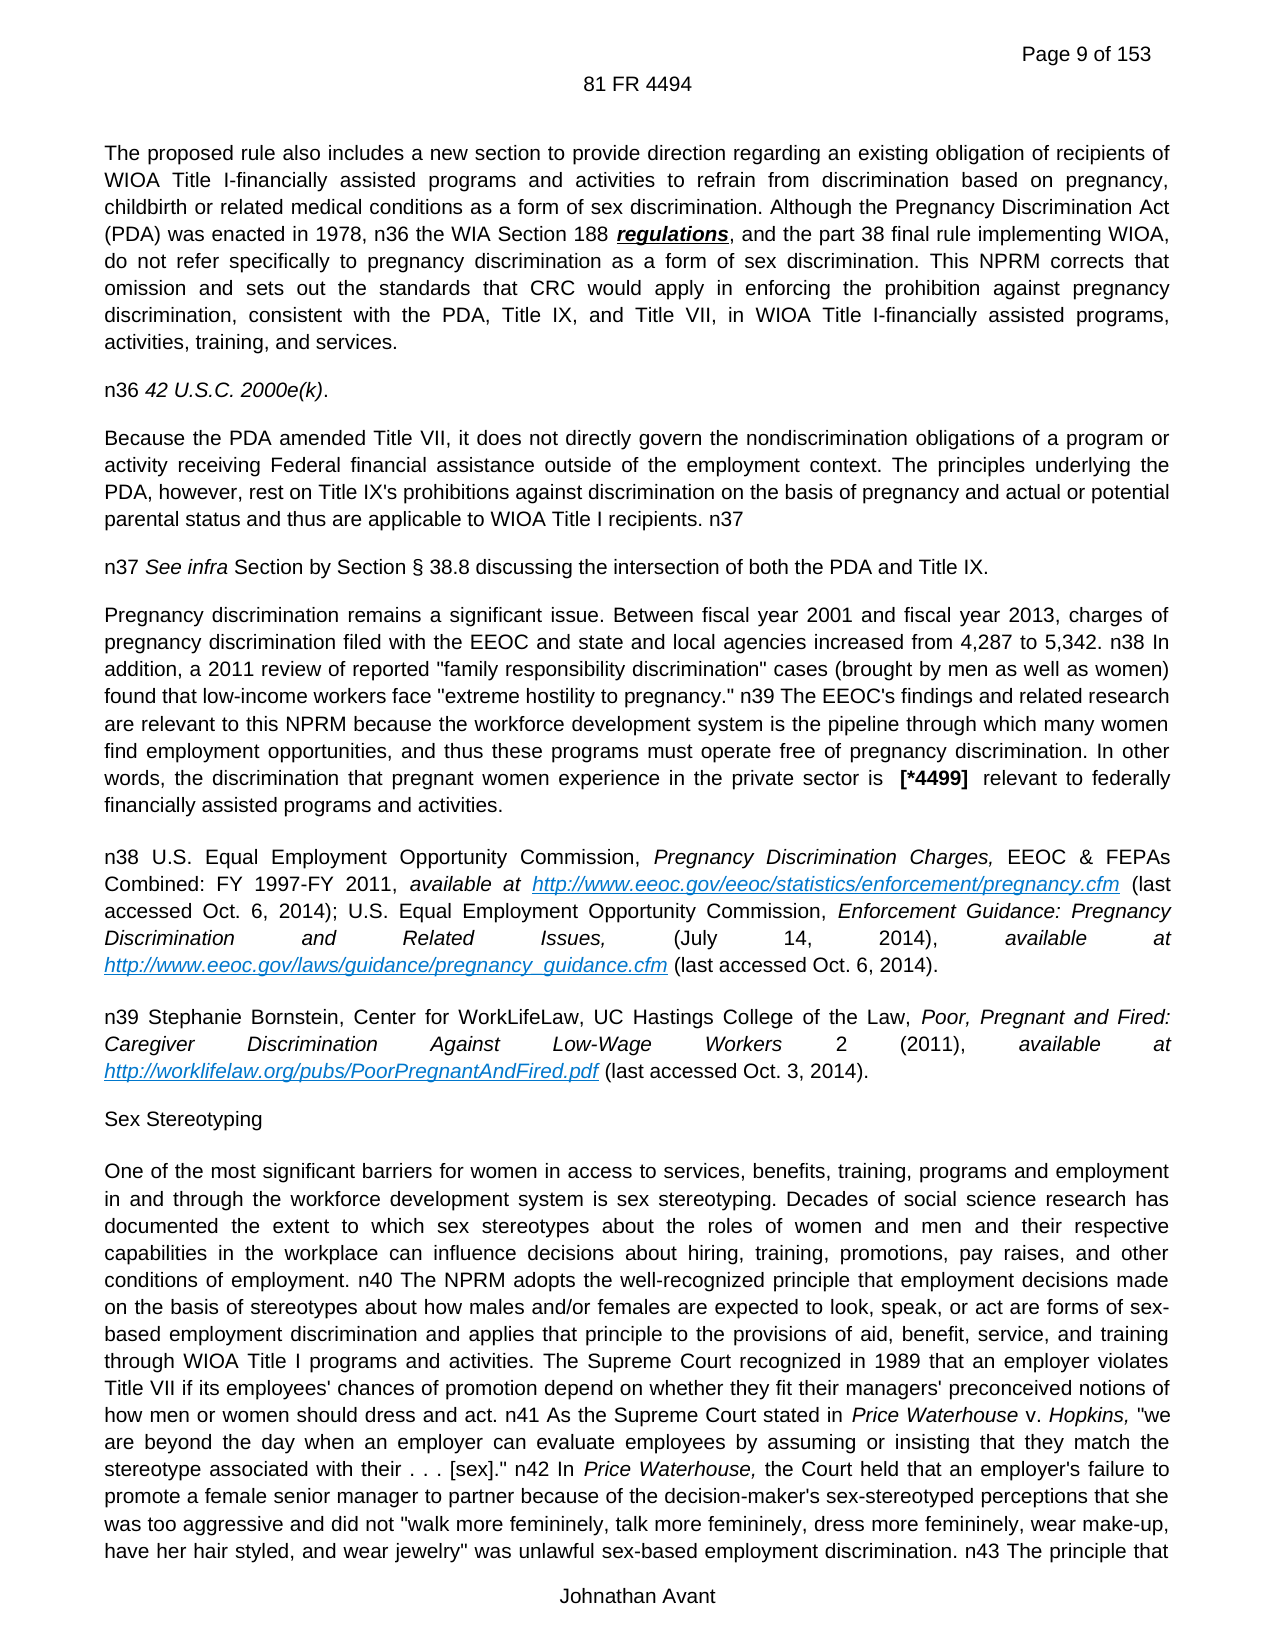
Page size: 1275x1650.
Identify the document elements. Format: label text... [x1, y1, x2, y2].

text The proposed rule also includes a new section to provide direction regarding an existing obligation of recipients of WIOA Title I-financially assisted programs and activities to refrain from discrimination based on pregnancy, childbirth or related medical conditions as a form of sex discrimination. Although the Pregnancy Discrimination Act (PDA) was enacted in 1978, n36 the WIA Section 188 regulations, and the part 38 final rule implementing WIOA, do not refer specifically to pregnancy discrimination as a form of sex discrimination. This NPRM corrects that omission and sets out the standards that CRC would apply in enforcing the prohibition against pregnancy discrimination, consistent with the PDA, Title IX, and Title VII, in WIOA Title I-financially assisted programs, activities, training, and services. [104, 137, 1171, 354]
text Pregnancy discrimination remains a significant issue. Between fiscal year 2001 and fiscal year 2013, charges of pregnancy discrimination filed with the EEOC and state and local agencies increased from 4,287 to 5,342. n38 In addition, a 2011 review of reported "family responsibility discrimination" cases (brought by men as well as women) found that low-income workers face "extreme hostility to pregnancy." n39 The EEOC's findings and related research are relevant to this NPRM because the workforce development system is the pipeline through which many women find employment opportunities, and thus these programs must operate free of pregnancy discrimination. In other words, the discrimination that pregnant women experience in the private sector is [*4499] relevant to federally financially assisted programs and activities. [104, 600, 1171, 817]
text n37 See infra Section by Section § 38.8 discussing the intersection of both the PDA and Title IX. [104, 552, 1171, 579]
text n38 U.S. Equal Employment Opportunity Commission, Pregnancy Discrimination Charges, EEOC & FEPAs Combined: FY 1997-FY 2011, available at http://www.eeoc.gov/eeoc/statistics/enforcement/pregnancy.cfm (last accessed Oct. 6, 2014); U.S. Equal Employment Opportunity Commission, Enforcement Guidance: Pregnancy Discrimination and Related Issues, (July 14, 2014), available at http://www.eeoc.gov/laws/guidance/pregnancy_guidance.cfm (last accessed Oct. 6, 2014). [104, 842, 1171, 977]
text Because the PDA amended Title VII, it does not directly govern the nondiscrimination obligations of a program or activity receiving Federal financial assistance outside of the employment context. The principles underlying the PDA, however, rest on Title IX's prohibitions against discrimination on the basis of pregnancy and actual or potential parental status and thus are applicable to WIOA Title I recipients. n37 [104, 423, 1171, 531]
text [104, 1156, 1171, 1562]
text n39 Stephanie Bornstein, Center for WorkLifeLaw, UC Hastings College of the Law, Poor, Pregnant and Fired: Caregiver Discrimination Against Low-Wage Workers 2 (2011), available at http://worklifelaw.org/pubs/PoorPregnantAndFired.pdf (last accessed Oct. 3, 2014). [104, 1002, 1171, 1083]
text Sex Stereotyping [104, 1104, 1171, 1131]
text n36 42 U.S.C. 2000e(k). [104, 375, 1171, 402]
